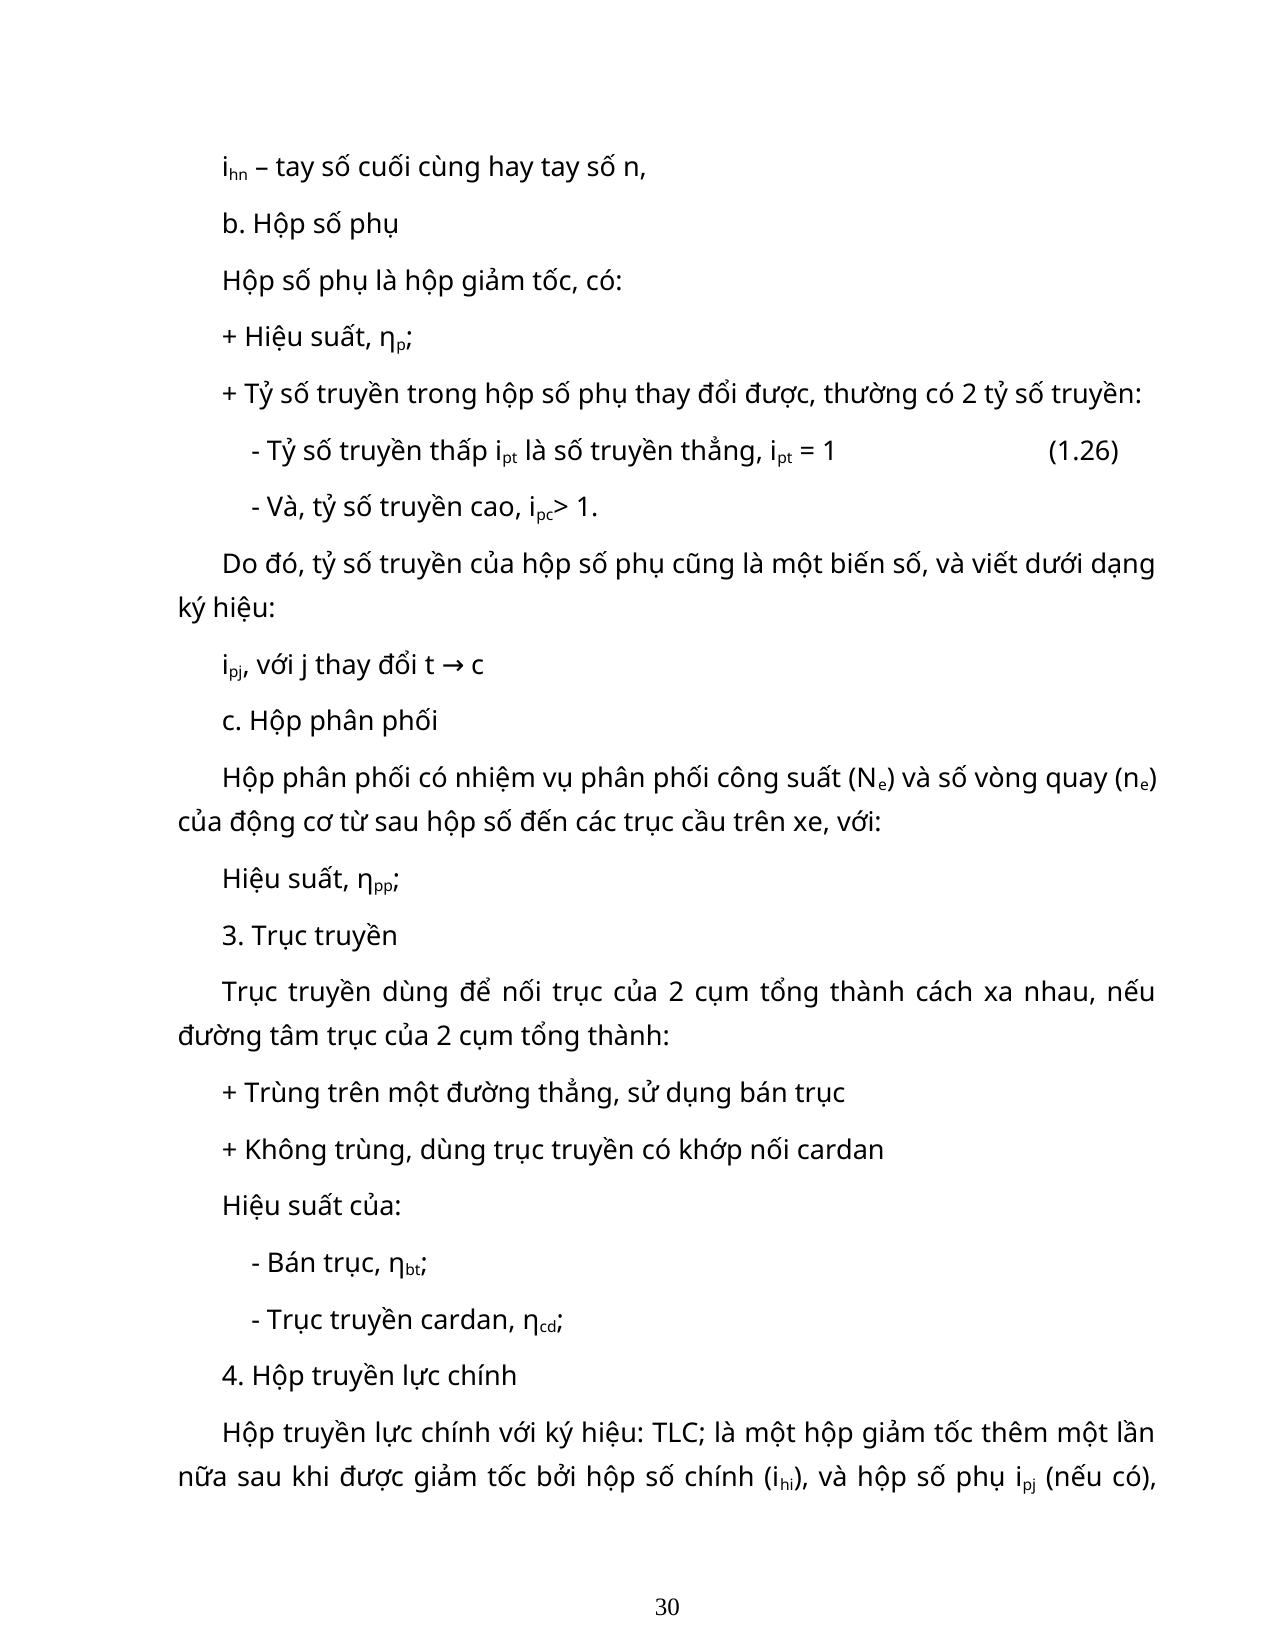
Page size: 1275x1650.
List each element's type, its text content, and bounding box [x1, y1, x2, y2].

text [177, 1413, 1157, 1494]
text - Trục truyền cardan, ηcd; [177, 1300, 1157, 1337]
text + Hiệu suất, ηp; [177, 318, 1157, 354]
text b. Hộp số phụ [177, 204, 1157, 241]
text Hiệu suất của: [177, 1187, 1157, 1224]
text + Tỷ số truyền trong hộp số phụ thay đổi được, thường có 2 tỷ số truyền: [177, 374, 1157, 411]
text Do đó, tỷ số truyền của hộp số phụ cũng là một biến số, và viết dưới dạng ký hiệu: [177, 544, 1157, 625]
text + Trùng trên một đường thẳng, sử dụng bán trục [177, 1073, 1157, 1110]
text Hộp số phụ là hộp giảm tốc, có: [177, 261, 1157, 298]
text c. Hộp phân phối [177, 702, 1157, 739]
text 3. Trục truyền [177, 916, 1157, 953]
text 4. Hộp truyền lực chính [177, 1357, 1157, 1394]
text Trục truyền dùng để nối trục của 2 cụm tổng thành cách xa nhau, nếu đường tâm trục của 2 cụm tổng thành: [177, 973, 1157, 1054]
text ipj, với j thay đổi t → c [177, 645, 1157, 682]
text Hiệu suất, ηpp; [177, 859, 1157, 896]
text - Bán trục, ηbt; [177, 1243, 1157, 1280]
text + Không trùng, dùng trục truyền có khớp nối cardan [177, 1130, 1157, 1167]
text ihn – tay số cuối cùng hay tay số n, [177, 148, 1157, 184]
text Hộp phân phối có nhiệm vụ phân phối công suất (Ne) và số vòng quay (ne) của động cơ từ sau hộp số đến các trục cầu trên xe, với: [177, 758, 1157, 839]
text - Tỷ số truyền thấp ipt là số truyền thẳng, ipt = 1 (1.26) [177, 431, 1157, 468]
text - Và, tỷ số truyền cao, ipc> 1. [177, 488, 1157, 524]
